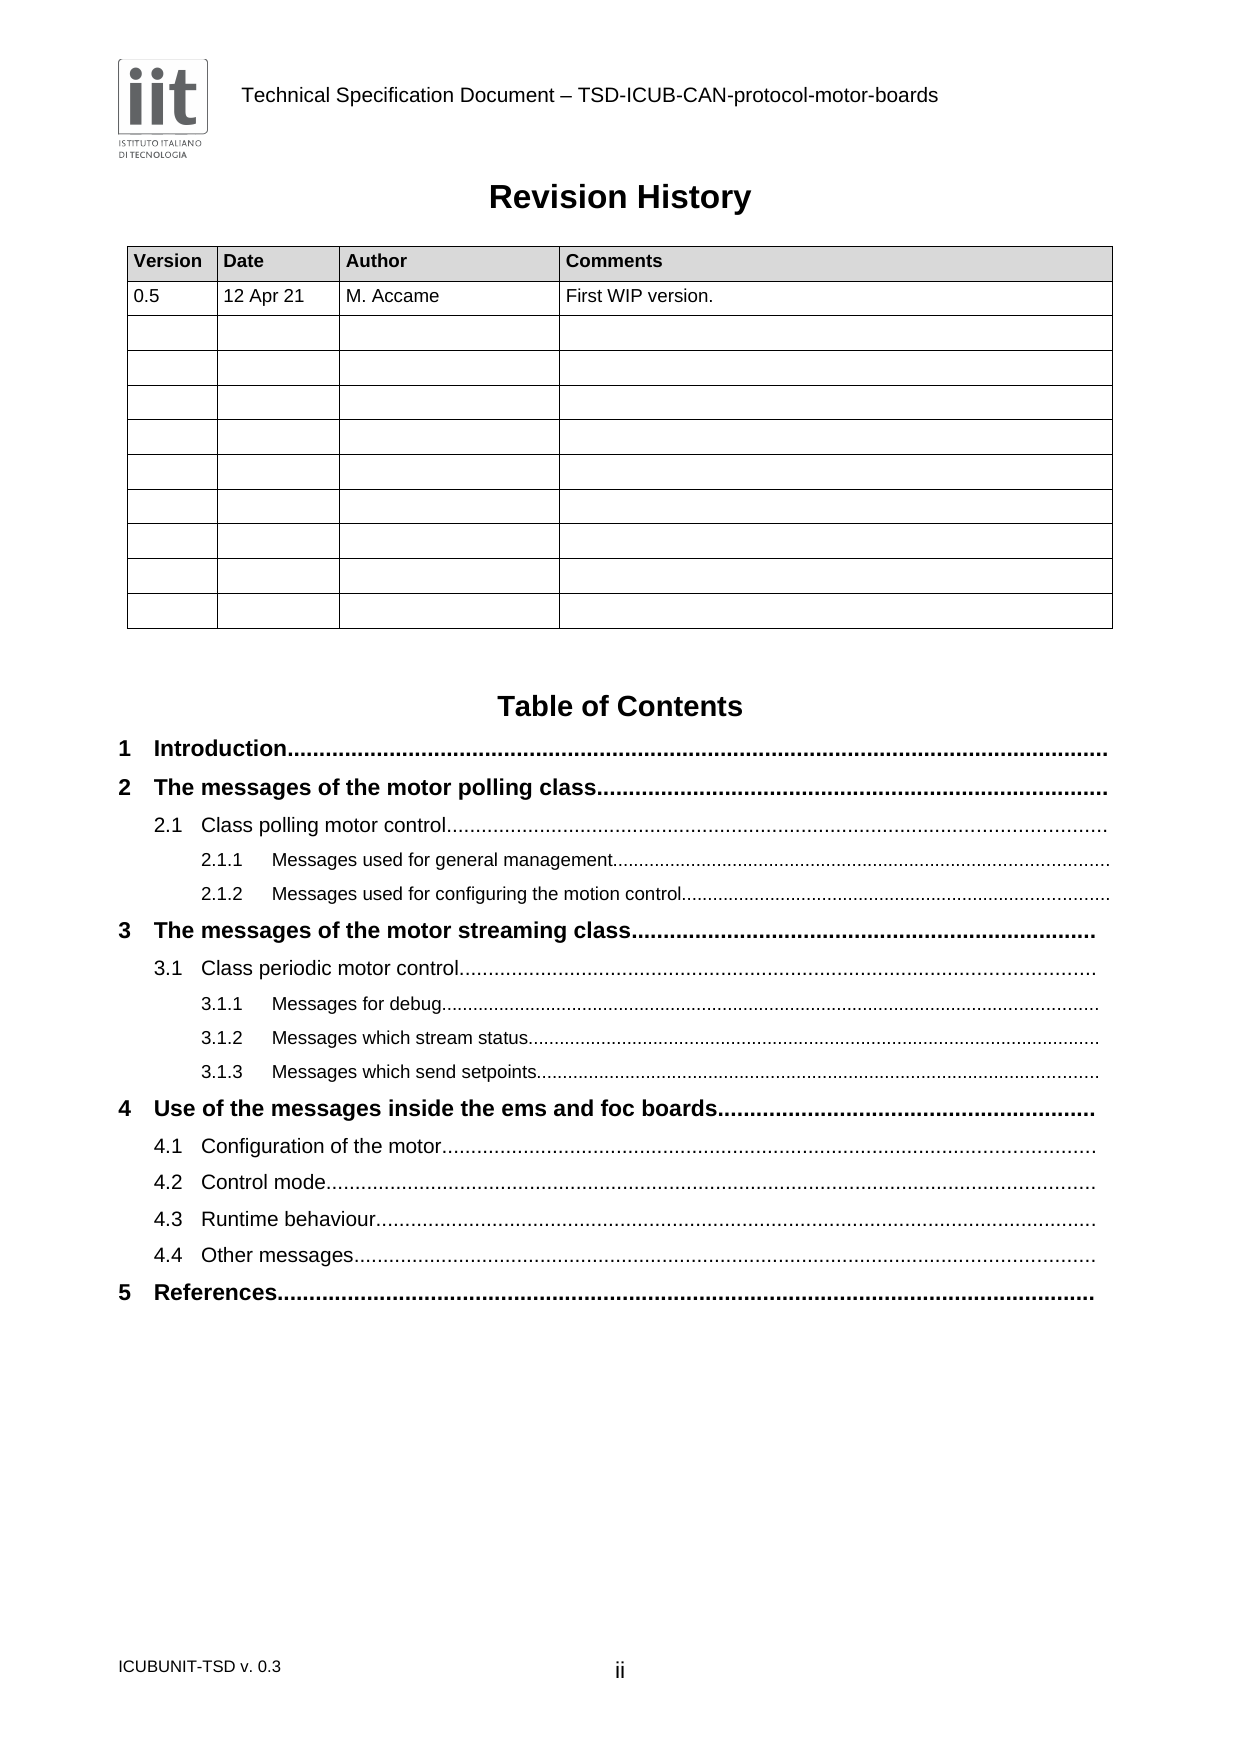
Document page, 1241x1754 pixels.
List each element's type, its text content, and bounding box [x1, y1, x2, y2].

text 4.3 Runtime behaviour 22 [153, 1206, 1063, 1230]
table_header Date [218, 247, 339, 281]
table_cell [218, 420, 339, 454]
text 3.1.2 Messages which stream status 17 [201, 1027, 1063, 1048]
table_cell [340, 594, 559, 627]
table_cell [560, 594, 1112, 627]
table_cell [560, 386, 1112, 419]
table_cell [128, 559, 217, 593]
table_cell [128, 524, 217, 558]
text 4.2 Control mode 21 [153, 1170, 1063, 1194]
table_cell [340, 351, 559, 384]
table_header Version [128, 247, 217, 281]
text 4 Use of the messages inside the ems and foc boards 20 [118, 1095, 1063, 1121]
text 2 The messages of the motor polling class 2 [118, 774, 1063, 800]
table_cell [340, 316, 559, 350]
table_cell [218, 316, 339, 350]
table_cell [560, 524, 1112, 558]
title Table of Contents [118, 689, 1122, 722]
table_cell [340, 524, 559, 558]
text 4.4 Other messages 22 [153, 1243, 1063, 1267]
table_header Comments [560, 247, 1112, 281]
text 3 The messages of the motor streaming class 16 [118, 917, 1063, 943]
text 5 References 24 [118, 1279, 1063, 1306]
table_cell [218, 386, 339, 419]
text Revision History [118, 177, 1122, 216]
table_cell [218, 455, 339, 489]
table_cell [128, 594, 217, 627]
table_cell [560, 490, 1112, 523]
text 2.1.2 Messages used for configuring the motion control 3 [201, 883, 1063, 905]
table_cell [560, 351, 1112, 384]
table_cell [128, 420, 217, 454]
text 3.1 Class periodic motor control 16 [153, 956, 1063, 980]
text 1 Introduction 1 [118, 735, 1063, 761]
text 2.1 Class polling motor control 3 [153, 813, 1063, 837]
table_cell [128, 386, 217, 419]
text 3.1.3 Messages which send setpoints 18 [201, 1061, 1063, 1082]
table_cell [560, 559, 1112, 593]
table_cell 12 Apr 21 [218, 282, 339, 315]
table_cell [128, 316, 217, 350]
table_cell [340, 559, 559, 593]
table_cell [218, 594, 339, 627]
text 4.1 Configuration of the motor 20 [153, 1133, 1063, 1157]
table_cell [128, 490, 217, 523]
table_header Author [340, 247, 559, 281]
table_cell [218, 559, 339, 593]
table_cell [340, 420, 559, 454]
table_cell [340, 490, 559, 523]
text 3.1.1 Messages for debug 16 [201, 992, 1063, 1014]
table_cell 0.5 [128, 282, 217, 315]
table_cell [128, 455, 217, 489]
table_cell [128, 351, 217, 384]
picture [118, 59, 208, 158]
table_cell [218, 351, 339, 384]
table_cell [560, 316, 1112, 350]
table_cell [560, 455, 1112, 489]
table_cell M. Accame [340, 282, 559, 315]
table_cell [218, 524, 339, 558]
table_cell [340, 455, 559, 489]
table_cell [218, 490, 339, 523]
text 2.1.1 Messages used for general management 3 [201, 849, 1063, 871]
table_cell [340, 386, 559, 419]
table_cell [560, 420, 1112, 454]
table_cell First WIP version. [560, 282, 1112, 315]
